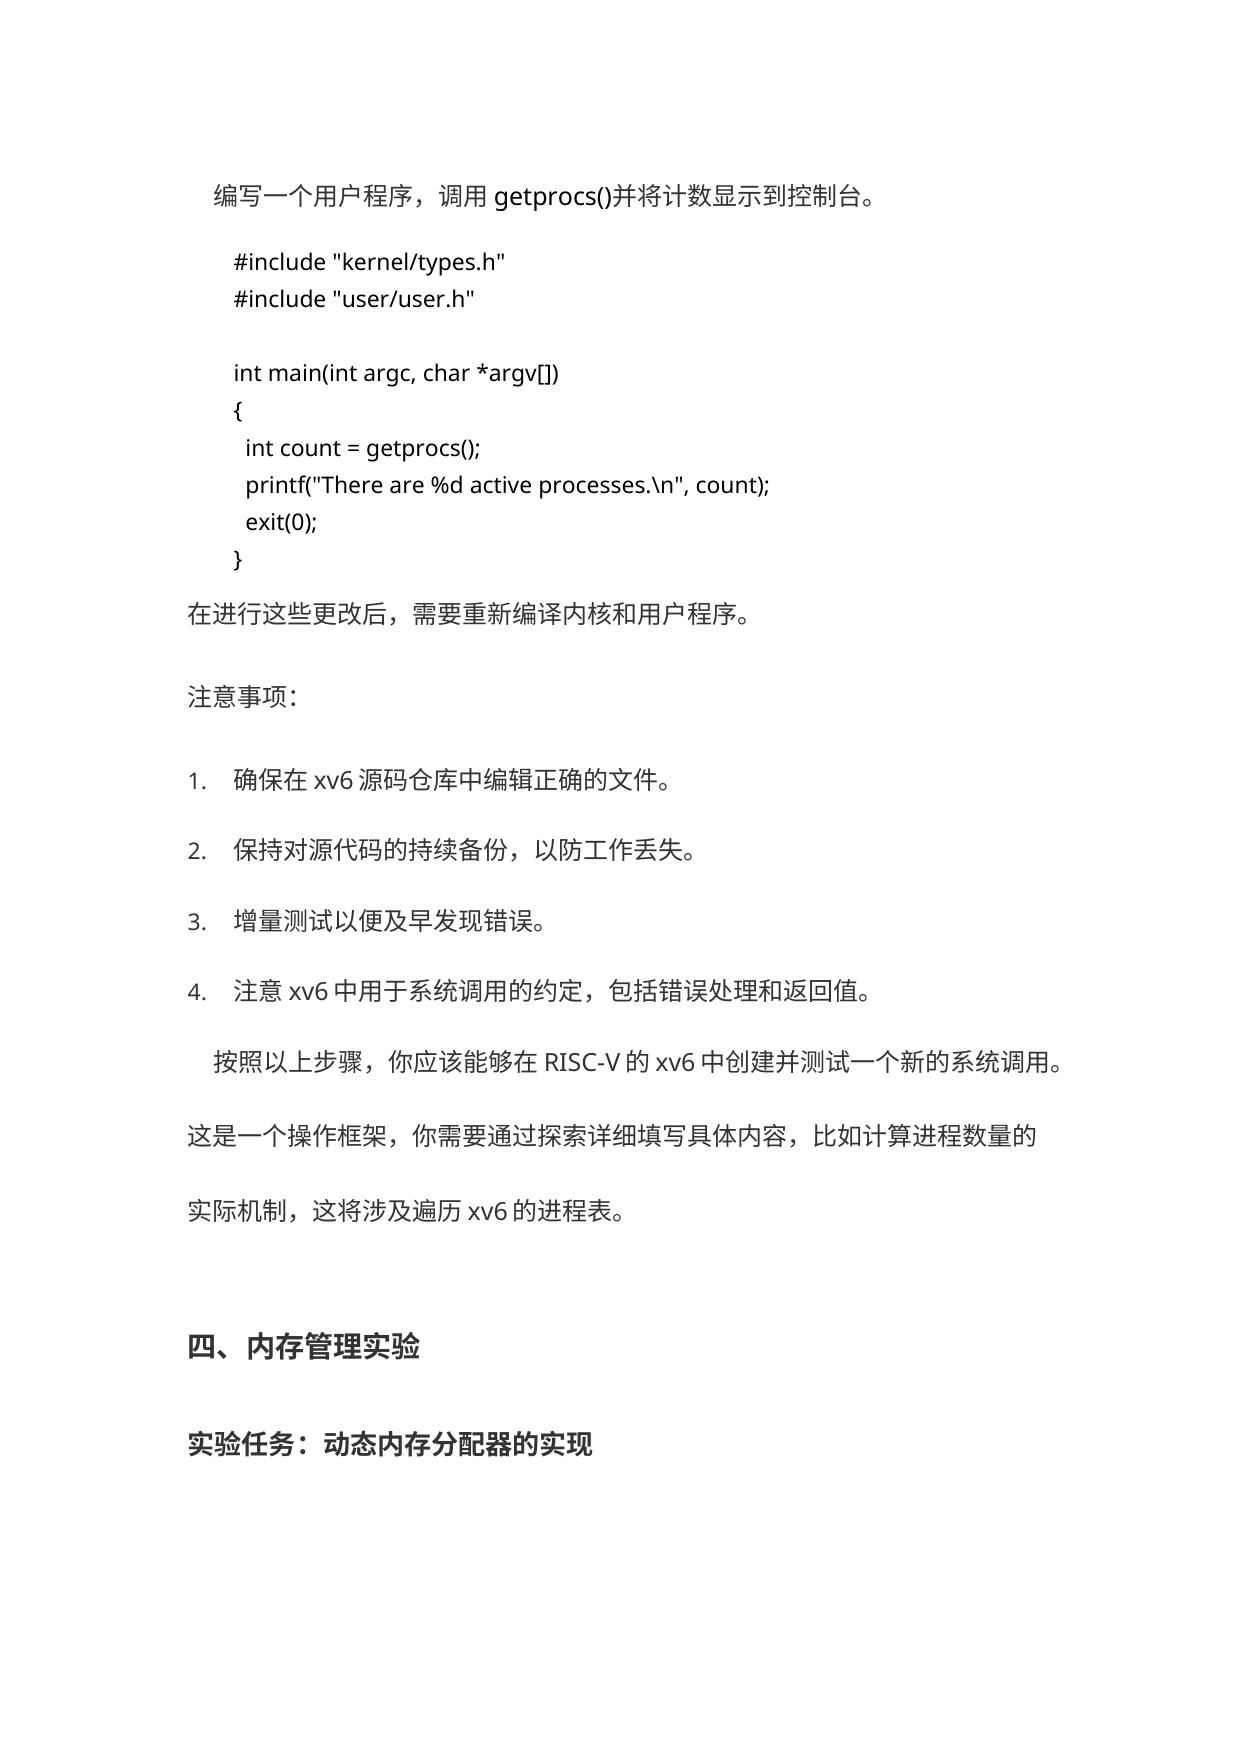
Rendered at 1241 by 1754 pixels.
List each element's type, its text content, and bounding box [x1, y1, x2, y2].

list 注意xv6中用于系统调用的约定，包括错误处理和返回值。 [187, 957, 1053, 1022]
text 四、内存管理实验 [187, 1312, 1053, 1377]
text 编写一个用户程序，调用getprocs()并将计数显示到控制台。 [187, 162, 1053, 227]
text 按照以上步骤，你应该能够在RISC-V的xv6中创建并测试一个新的系统调用。这是一个操作框架，你需要通过探索详细填写具体内容，比如计算进程数量的实际机制，这将涉及遍历xv6的进程表。 [187, 1028, 1053, 1242]
text #include "kernel/types.h" [233, 245, 1053, 278]
text 实验任务：动态内存分配器的实现 [187, 1410, 1053, 1475]
text { [233, 394, 1053, 426]
text #include "user/user.h" [233, 282, 1053, 315]
text int main(int argc, char *argv[]) [233, 357, 1053, 389]
text 在进行这些更改后，需要重新编译内核和用户程序。 [187, 580, 1053, 645]
text printf("There are %d active processes.\n", count); [233, 468, 1053, 501]
list 增量测试以便及早发现错误。 [187, 887, 1053, 952]
text exit(0); [233, 505, 1053, 538]
list 保持对源代码的持续备份，以防工作丢失。 [187, 816, 1053, 881]
text int count = getprocs(); [233, 431, 1053, 463]
text 注意事项： [187, 663, 1053, 728]
list 确保在xv6源码仓库中编辑正确的文件。 [187, 746, 1053, 811]
text } [233, 543, 1053, 575]
